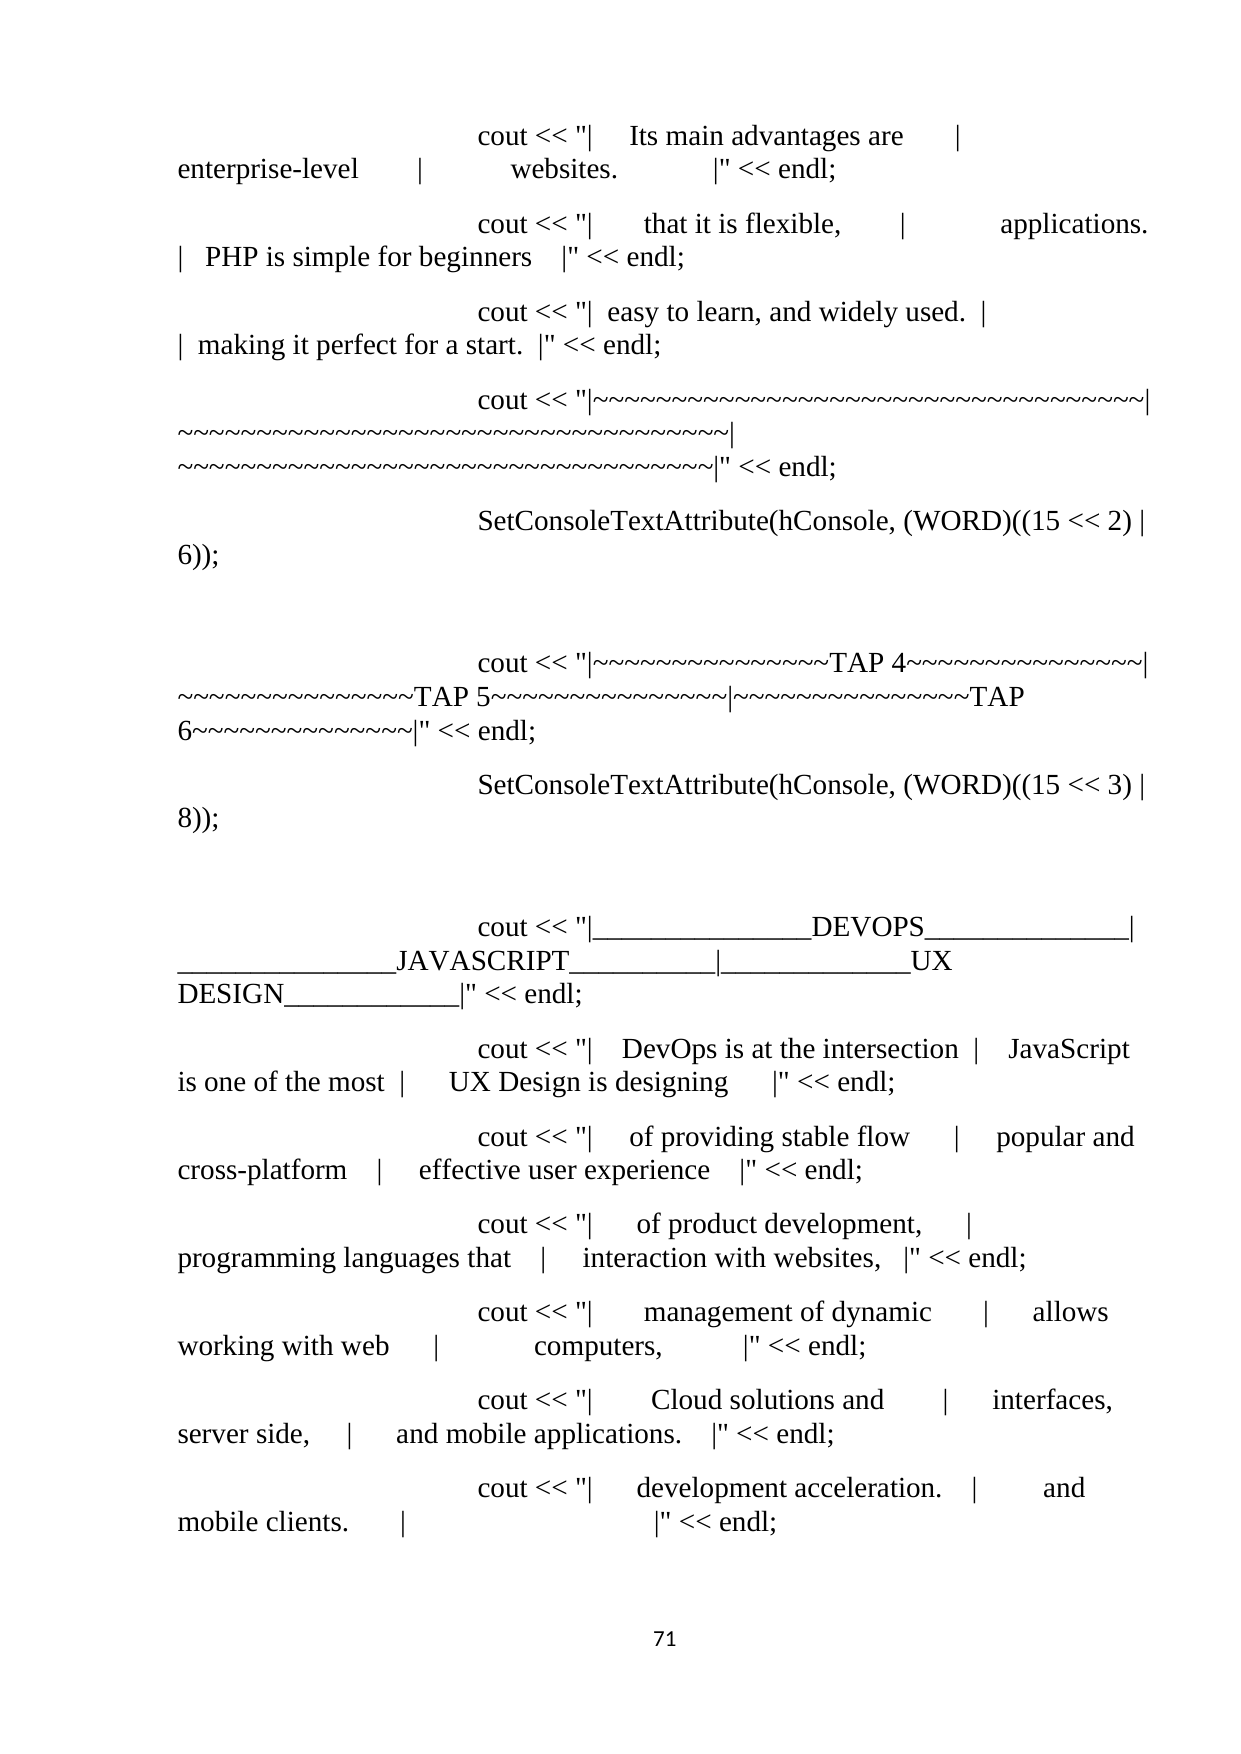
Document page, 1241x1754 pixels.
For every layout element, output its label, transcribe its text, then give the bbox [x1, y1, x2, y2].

text SetConsoleTextAttribute(hConsole, (WORD)((15 << 3) | 8)); [177, 767, 1152, 834]
text cout << "| Its main advantages are | enterprise-level | websites. |" << endl; [177, 118, 1152, 185]
text cout << "| of product development, | programming languages that | interaction with websites, |" << endl; [177, 1207, 1152, 1274]
text cout << "| of providing stable flow | popular and cross-platform | effective user experience |" << endl; [177, 1119, 1152, 1186]
text cout << "| DevOps is at the intersection | JavaScript is one of the most | UX Design is designing |" << endl; [177, 1031, 1152, 1098]
text cout << "| that it is flexible, | applications. | PHP is simple for beginners |" << endl; [177, 206, 1152, 273]
text cout << "| management of dynamic | allows working with web | computers, |" << endl; [177, 1294, 1152, 1362]
text SetConsoleTextAttribute(hConsole, (WORD)((15 << 2) | 6)); [177, 503, 1152, 570]
text cout << "| easy to learn, and widely used. | | making it perfect for a start. |" << endl; [177, 294, 1152, 361]
text cout << "|_______________DEVOPS______________|_______________JAVASCRIPT__________|_____________UX DESIGN____________|" << endl; [177, 909, 1152, 1010]
text cout << "|~~~~~~~~~~~~~~~TAP 4~~~~~~~~~~~~~~~|~~~~~~~~~~~~~~~TAP 5~~~~~~~~~~~~~~~|~~~~~~~~~~~~~~~TAP 6~~~~~~~~~~~~~~|" << endl; [177, 646, 1152, 746]
text cout << "| Cloud solutions and | interfaces, server side, | and mobile applications. |" << endl; [177, 1382, 1152, 1449]
text cout << "|~~~~~~~~~~~~~~~~~~~~~~~~~~~~~~~~~~~|~~~~~~~~~~~~~~~~~~~~~~~~~~~~~~~~~~~|~~~~~~~~~~~~~~~~~~~~~~~~~~~~~~~~~~|" << endl; [177, 382, 1152, 482]
text cout << "| development acceleration. | and mobile clients. | |" << endl; [177, 1470, 1152, 1537]
